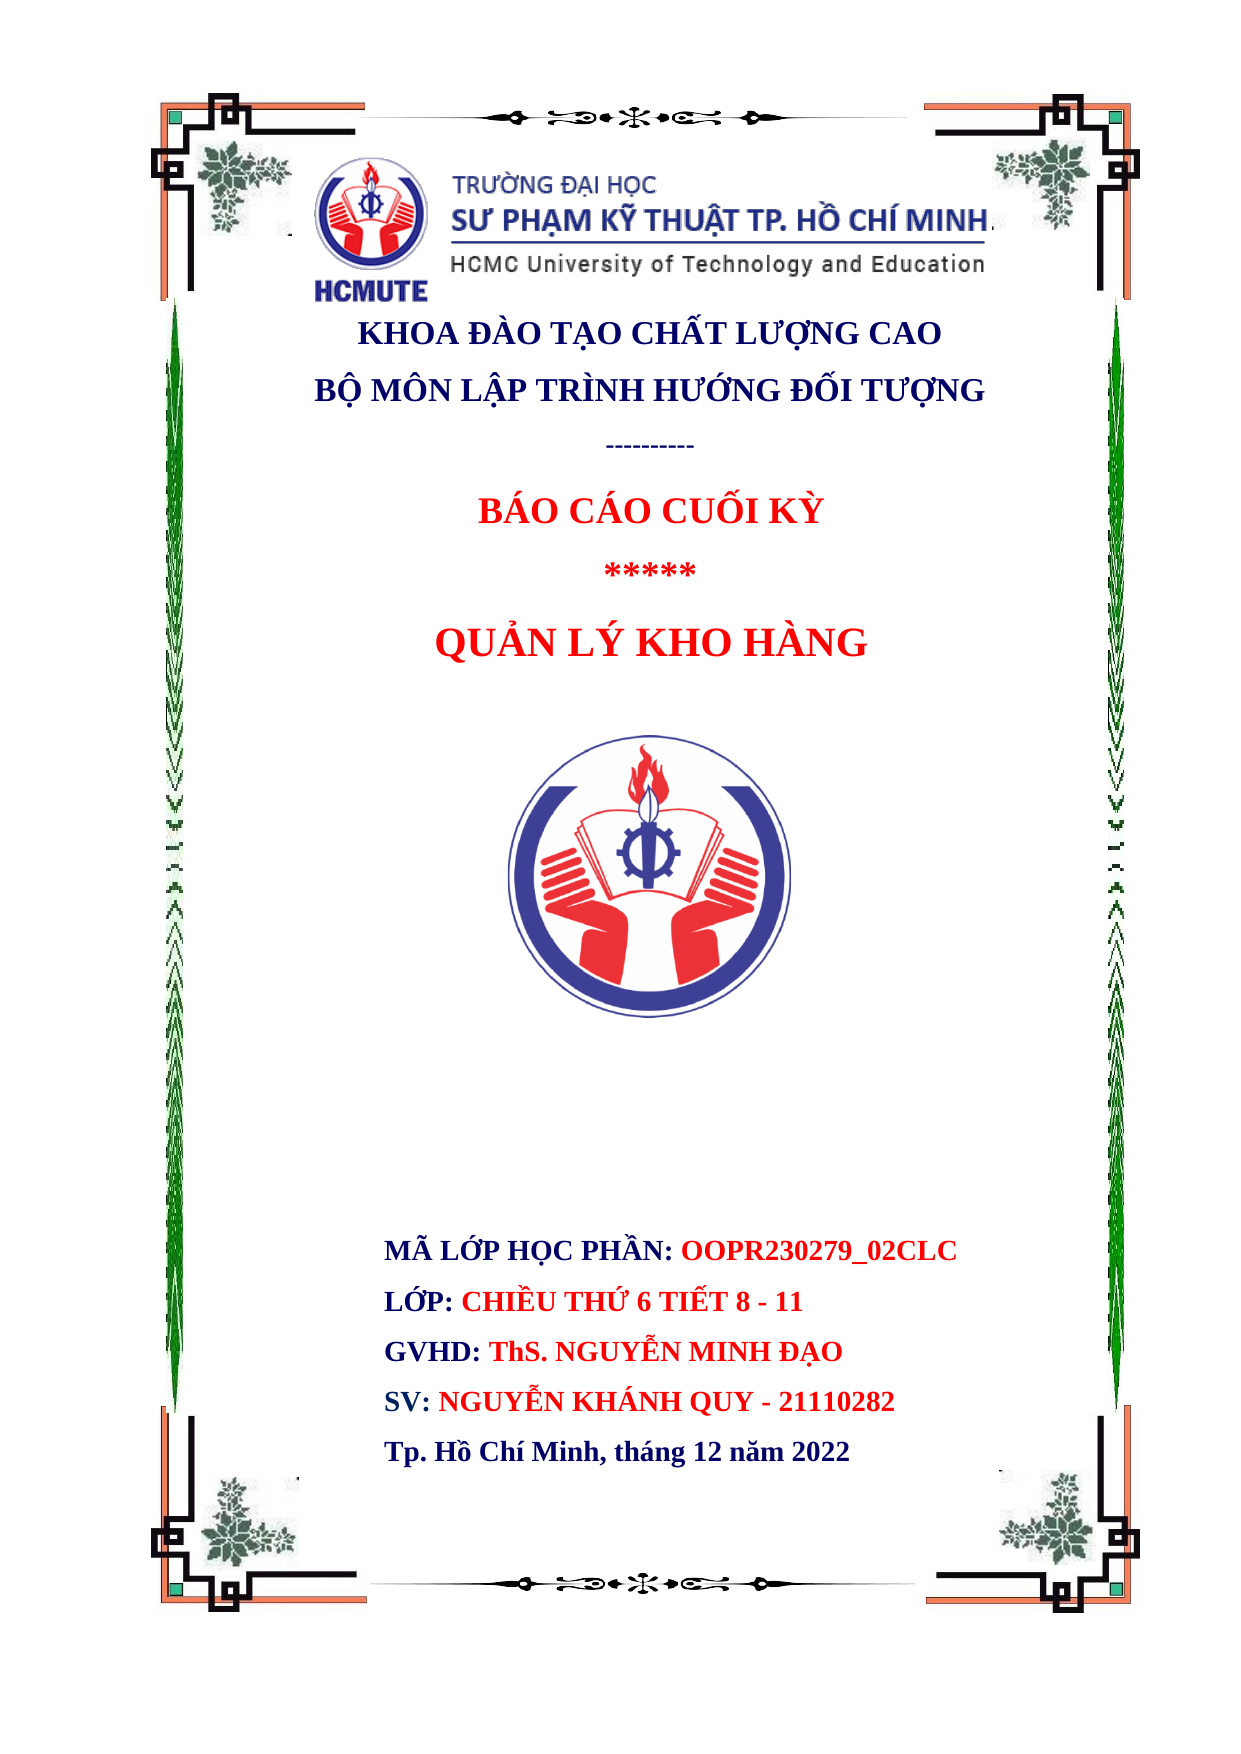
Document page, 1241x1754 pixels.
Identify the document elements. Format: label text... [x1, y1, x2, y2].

picture [370, 1573, 915, 1594]
table_header KHOA ĐÀO TẠO CHẤT LƯỢNG CAO BỘ MÔN LẬP TRÌNH HƯỚNG ĐỐI TƯỢNG ---------- [177, 198, 1125, 472]
picture [151, 93, 1140, 1612]
text MÃ LỚP HỌC PHẦN: OOPR230279_02CLC [340, 1233, 1122, 1267]
text SV: NGUYỄN KHÁNH QUY - 21110282 [340, 1384, 945, 1418]
text Tp. Hồ Chí Minh, tháng 12 năm 2022 [340, 1434, 898, 1468]
picture [926, 1224, 1140, 1613]
table_cell BÁO CÁO CUỐI KỲ ***** QUẢN LÝ KHO HÀNG [177, 473, 1125, 1224]
text LỚP: CHIỀU THỨ 6 TIẾT 8 - 11 [340, 1284, 898, 1317]
picture [507, 735, 792, 1031]
text GVHD: ThS. NGUYỄN MINH ĐẠO [340, 1334, 898, 1367]
